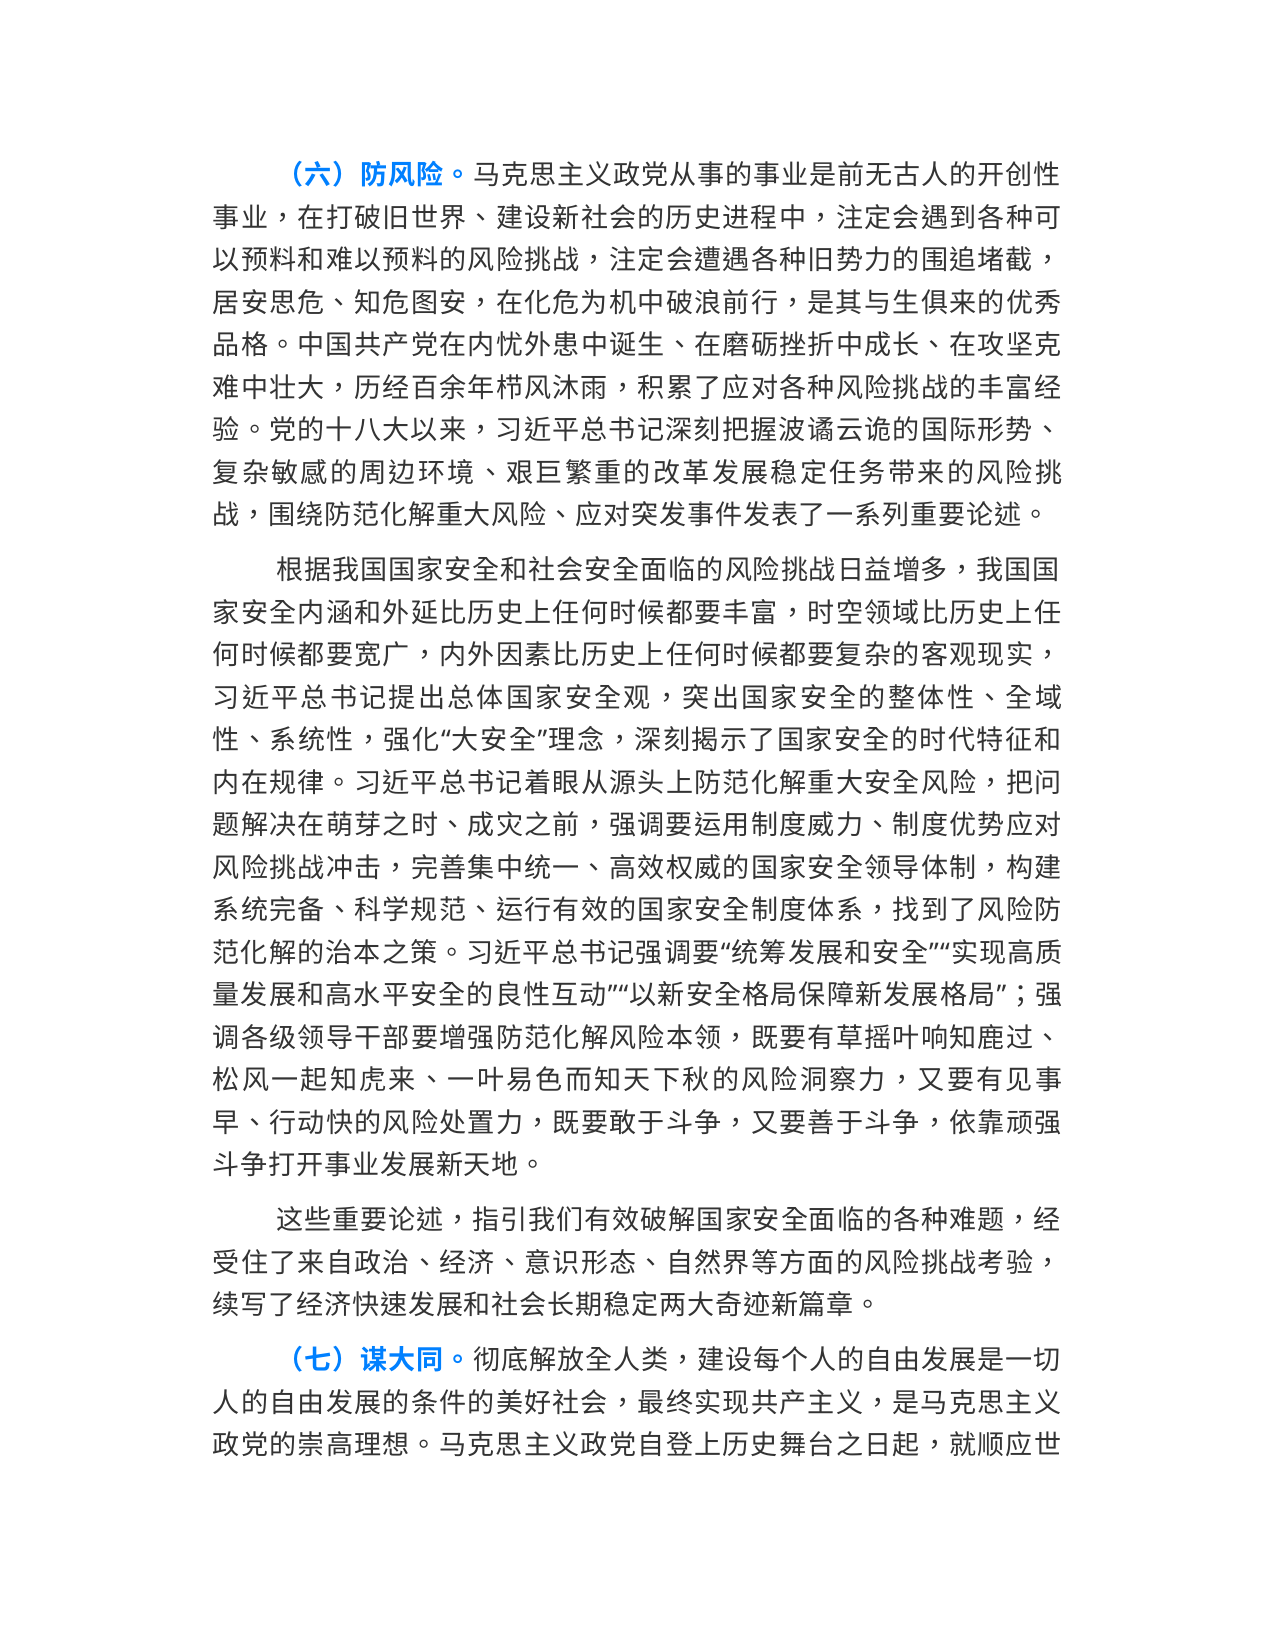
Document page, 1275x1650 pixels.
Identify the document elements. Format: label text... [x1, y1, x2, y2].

text 根据我国国家安全和社会安全面临的风险挑战日益增多，我国国家安全内涵和外延比历史上任何时候都要丰富，时空领域比历史上任何时候都要宽广，内外因素比历史上任何时候都要复杂的客观现实，习近平总书记提出总体国家安全观，突出国家安全的整体性、全域性、系统性，强化“大安全”理念，深刻揭示了国家安全的时代特征和内在规律。习近平总书记着眼从源头上防范化解重大安全风险，把问题解决在萌芽之时、成灾之前，强调要运用制度威力、制度优势应对风险挑战冲击，完善集中统一、高效权威的国家安全领导体制，构建系统完备、科学规范、运行有效的国家安全制度体系，找到了风险防范化解的治本之策。习近平总书记强调要“统筹发展和安全”“实现高质量发展和高水平安全的良性互动”“以新安全格局保障新发展格局”；强调各级领导干部要增强防范化解风险本领，既要有草摇叶响知鹿过、松风一起知虎来、一叶易色而知天下秋的风险洞察力，又要有见事早、行动快的风险处置力，既要敢于斗争，又要善于斗争，依靠顽强斗争打开事业发展新天地。 [212, 545, 1062, 1182]
text 这些重要论述，指引我们有效破解国家安全面临的各种难题，经受住了来自政治、经济、意识形态、自然界等方面的风险挑战考验，续写了经济快速发展和社会长期稳定两大奇迹新篇章。 [212, 1195, 1062, 1322]
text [212, 1335, 1062, 1462]
text （六）防风险。马克思主义政党从事的事业是前无古人的开创性事业，在打破旧世界、建设新社会的历史进程中，注定会遇到各种可以预料和难以预料的风险挑战，注定会遭遇各种旧势力的围追堵截，居安思危、知危图安，在化危为机中破浪前行，是其与生俱来的优秀品格。中国共产党在内忧外患中诞生、在磨砺挫折中成长、在攻坚克难中壮大，历经百余年栉风沐雨，积累了应对各种风险挑战的丰富经验。党的十八大以来，习近平总书记深刻把握波谲云诡的国际形势、复杂敏感的周边环境、艰巨繁重的改革发展稳定任务带来的风险挑战，围绕防范化解重大风险、应对突发事件发表了一系列重要论述。 [212, 150, 1062, 532]
